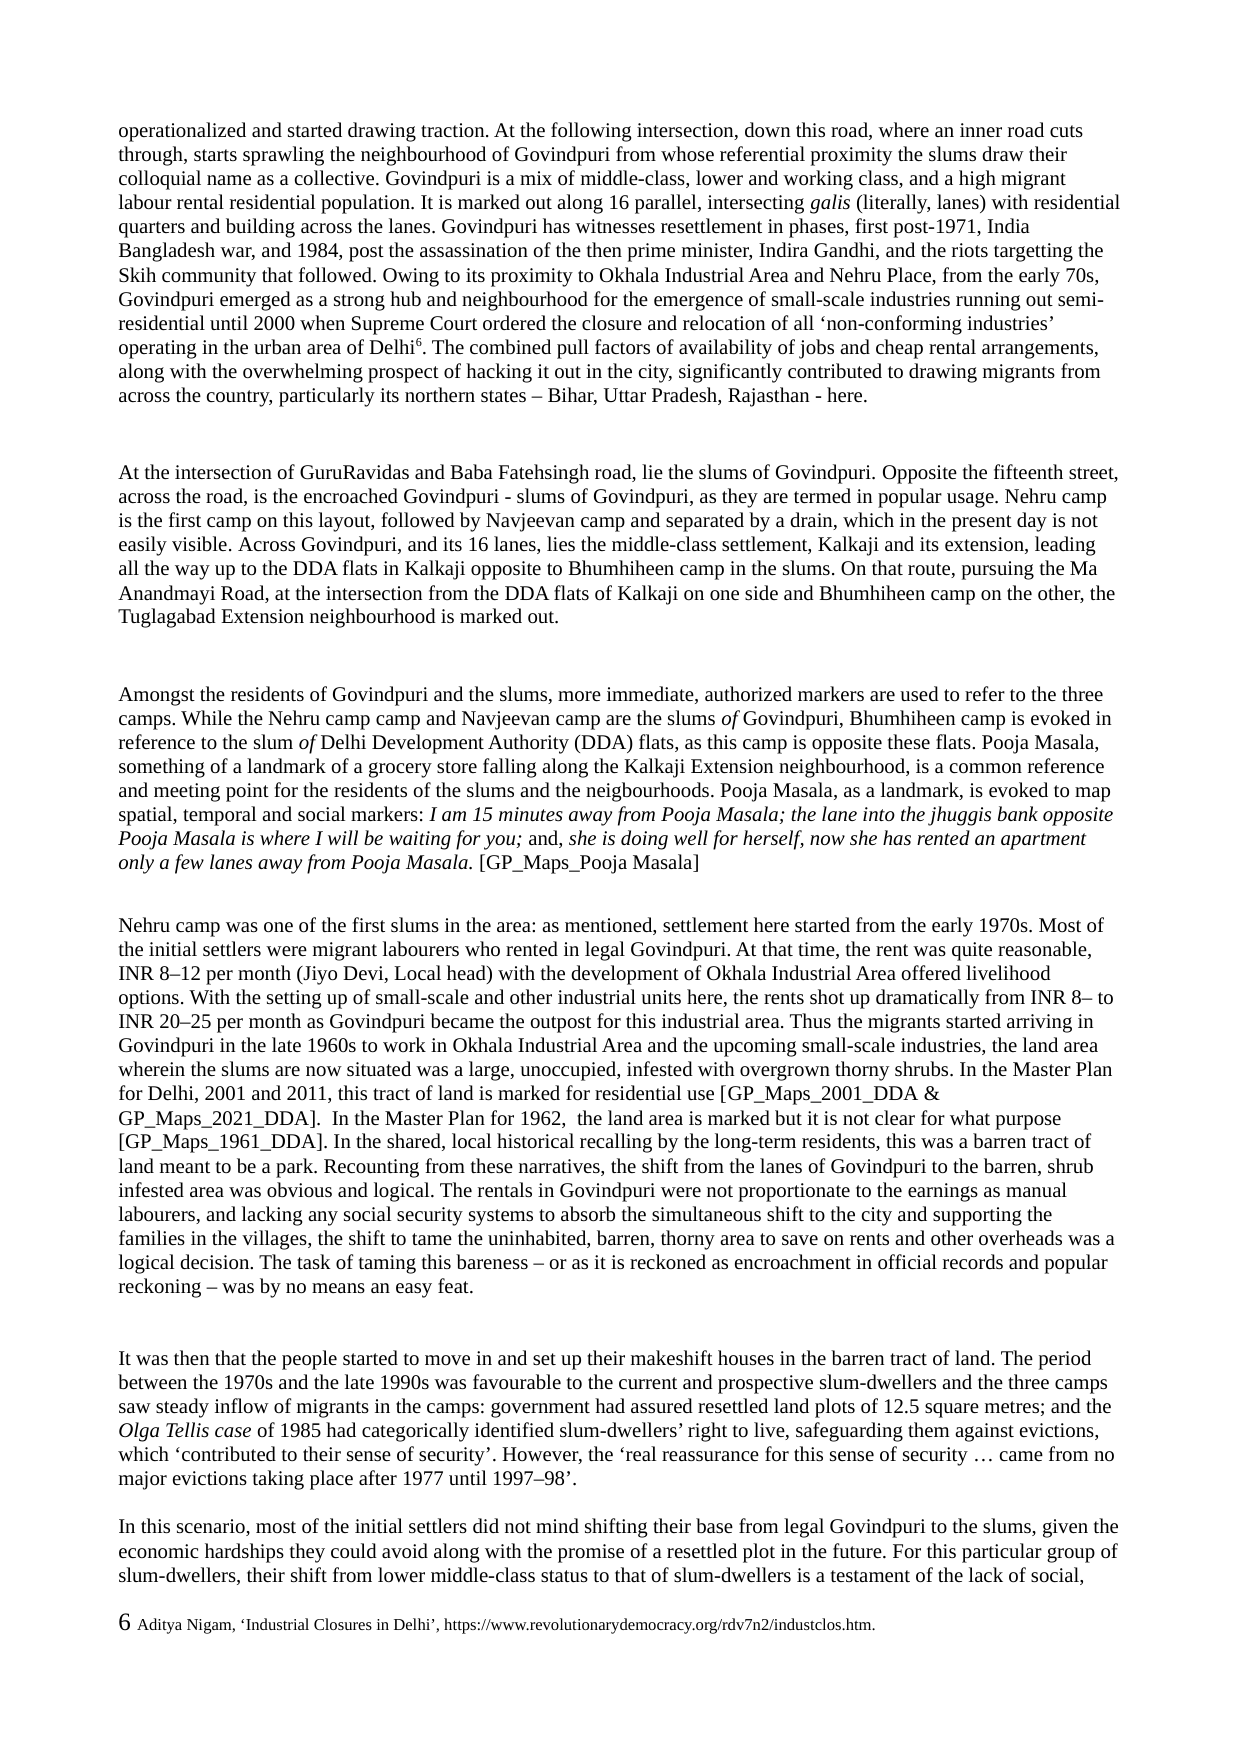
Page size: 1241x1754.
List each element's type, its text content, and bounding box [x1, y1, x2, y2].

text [118, 1514, 1122, 1587]
text Amongst the residents of Govindpuri and the slums, more immediate, authorized markers are used to refer to the three camps. While the Nehru camp camp and Navjeevan camp are the slums of Govindpuri, Bhumhiheen camp is evoked in reference to the slum of Delhi Development Authority (DDA) flats, as this camp is opposite these flats. Pooja Masala, something of a landmark of a grocery store falling along the Kalkaji Extension neighbourhood, is a common reference and meeting point for the residents of the slums and the neigbourhoods. Pooja Masala, as a landmark, is evoked to map spatial, temporal and social markers: I am 15 minutes away from Pooja Masala; the lane into the jhuggis bank opposite Pooja Masala is where I will be waiting for you; and, she is doing well for herself, now she has rented an apartment only a few lanes away from Pooja Masala. [GP_Maps_Pooja Masala] [118, 682, 1122, 874]
text It was then that the people started to move in and set up their makeshift houses in the barren tract of land. The period between the 1970s and the late 1990s was favourable to the current and prospective slum-dwellers and the three camps saw steady inflow of migrants in the camps: government had assured resettled land plots of 12.5 square metres; and the Olga Tellis case of 1985 had categorically identified slum-dwellers’ right to live, safeguarding them against evictions, which ‘contributed to their sense of security’. However, the ‘real reassurance for this sense of security … came from no major evictions taking place after 1977 until 1997–98’. [118, 1346, 1122, 1490]
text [118, 118, 1122, 407]
text Nehru camp was one of the first slums in the area: as mentioned, settlement here started from the early 1970s. Most of the initial settlers were migrant labourers who rented in legal Govindpuri. At that time, the rent was quite reasonable, INR 8–12 per month (Jiyo Devi, Local head) with the development of Okhala Industrial Area offered livelihood options. With the setting up of small-scale and other industrial units here, the rents shot up dramatically from INR 8– to INR 20–25 per month as Govindpuri became the outpost for this industrial area. Thus the migrants started arriving in Govindpuri in the late 1960s to work in Okhala Industrial Area and the upcoming small-scale industries, the land area wherein the slums are now situated was a large, unoccupied, infested with overgrown thorny shrubs. In the Master Plan for Delhi, 2001 and 2011, this tract of land is marked for residential use [GP_Maps_2001_DDA & GP_Maps_2021_DDA]. In the Master Plan for 1962, the land area is marked but it is not clear for what purpose [GP_Maps_1961_DDA]. In the shared, local historical recalling by the long-term residents, this was a barren tract of land meant to be a park. Recounting from these narratives, the shift from the lanes of Govindpuri to the barren, shrub infested area was obvious and logical. The rentals in Govindpuri were not proportionate to the earnings as manual labourers, and lacking any social security systems to absorb the simultaneous shift to the city and supporting the families in the villages, the shift to tame the uninhabited, barren, thorny area to save on rents and other overheads was a logical decision. The task of taming this bareness – or as it is reckoned as encroachment in official records and popular reckoning – was by no means an easy feat. [118, 913, 1122, 1298]
text At the intersection of GuruRavidas and Baba Fatehsingh road, lie the slums of Govindpuri. Opposite the fifteenth street, across the road, is the encroached Govindpuri - slums of Govindpuri, as they are termed in popular usage. Nehru camp is the first camp on this layout, followed by Navjeevan camp and separated by a drain, which in the present day is not easily visible. Across Govindpuri, and its 16 lanes, lies the middle-class settlement, Kalkaji and its extension, leading all the way up to the DDA flats in Kalkaji opposite to Bhumhiheen camp in the slums. On that route, pursuing the Ma Anandmayi Road, at the intersection from the DDA flats of Kalkaji on one side and Bhumhiheen camp on the other, the Tuglagabad Extension neighbourhood is marked out. [118, 460, 1122, 628]
